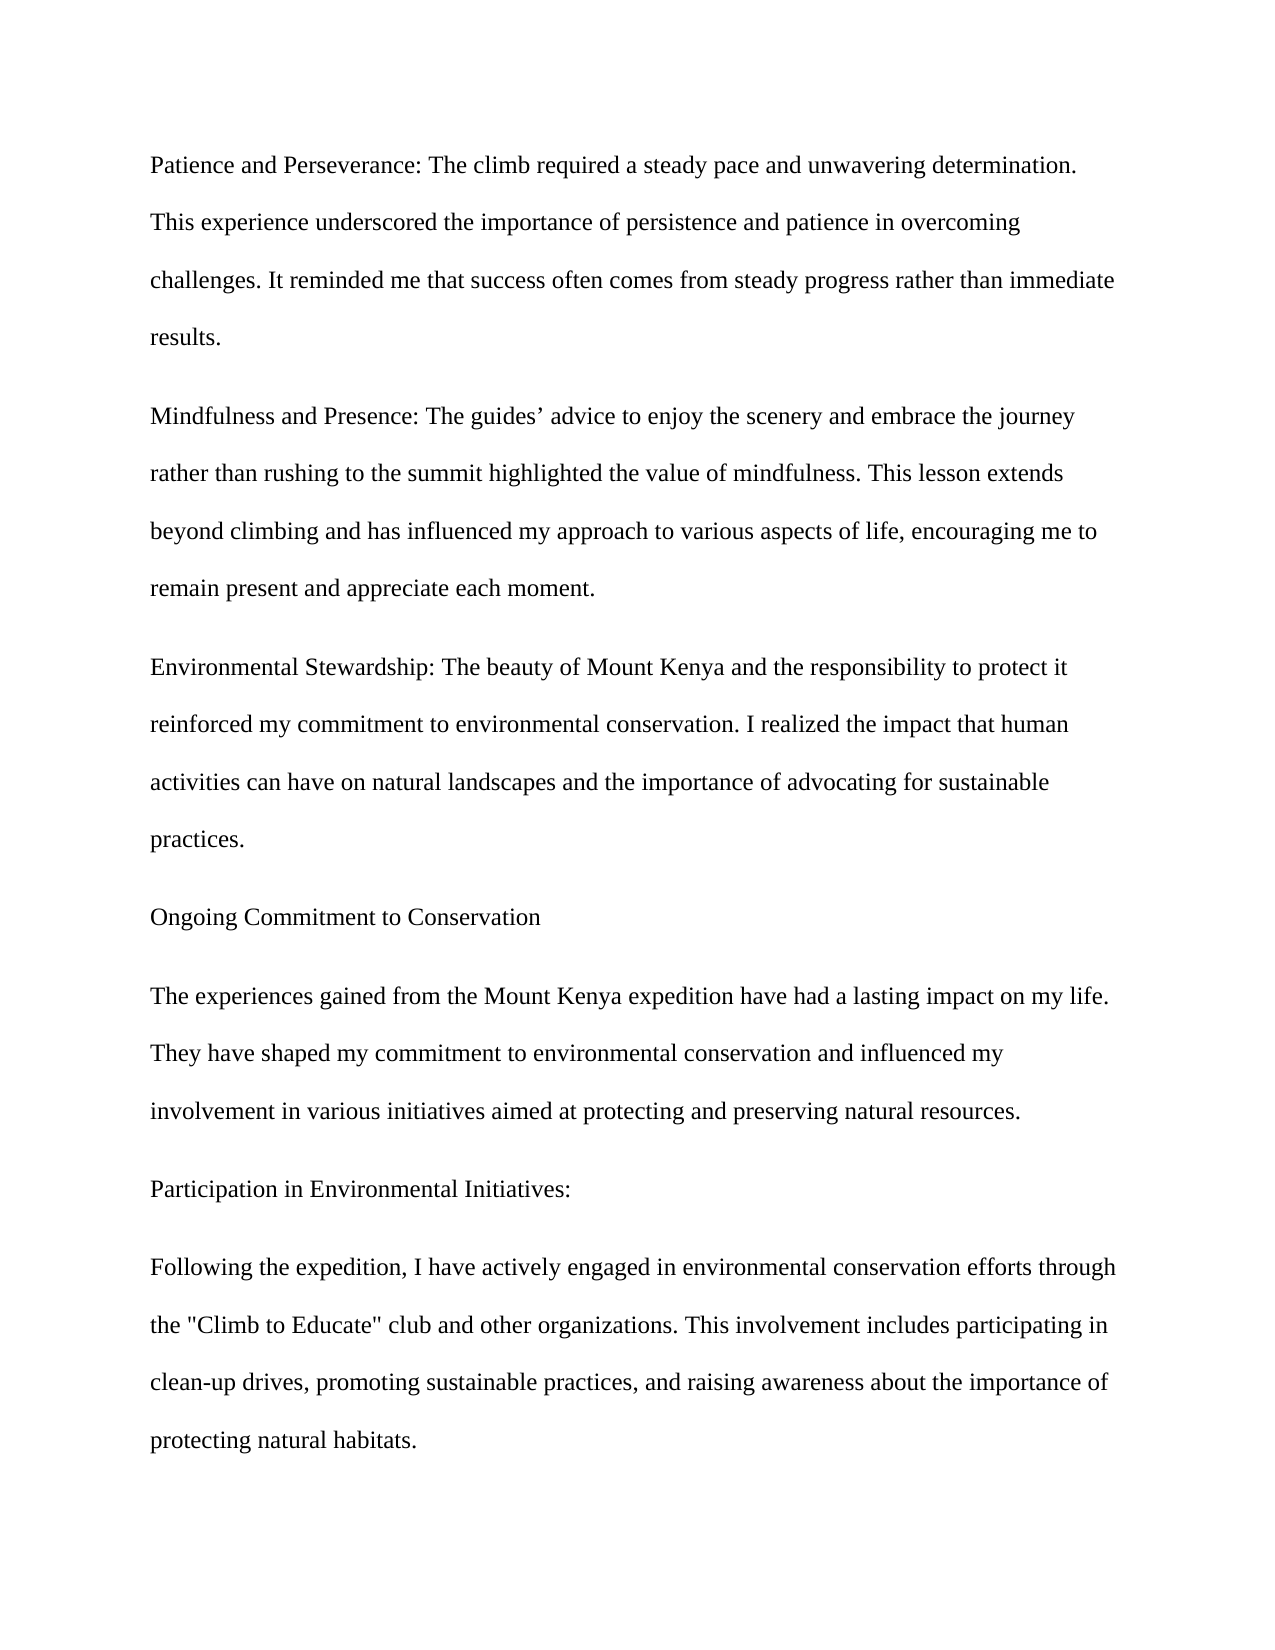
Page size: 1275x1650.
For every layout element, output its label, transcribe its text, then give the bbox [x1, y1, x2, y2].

text Patience and Perseverance: The climb required a steady pace and unwavering determination. This experience underscored the importance of persistence and patience in overcoming challenges. It reminded me that success often comes from steady progress rather than immediate results. [150, 150, 1125, 351]
text Participation in Environmental Initiatives: [150, 1174, 1125, 1203]
text Ongoing Commitment to Conservation [150, 902, 1125, 931]
text The experiences gained from the Mount Kenya expedition have had a lasting impact on my life. They have shaped my commitment to environmental conservation and influenced my involvement in various initiatives aimed at protecting and preserving natural resources. [150, 981, 1125, 1124]
text Following the expedition, I have actively engaged in environmental conservation efforts through the "Climb to Educate" club and other organizations. This involvement includes participating in clean-up drives, promoting sustainable practices, and raising awareness about the importance of protecting natural habitats. [150, 1252, 1125, 1454]
text Mindfulness and Presence: The guides’ advice to enjoy the scenery and embrace the journey rather than rushing to the summit highlighted the value of mindfulness. This lesson extends beyond climbing and has influenced my approach to various aspects of life, encouraging me to remain present and appreciate each moment. [150, 401, 1125, 602]
text Environmental Stewardship: The beauty of Mount Kenya and the responsibility to protect it reinforced my commitment to environmental conservation. I realized the impact that human activities can have on natural landscapes and the importance of advocating for sustainable practices. [150, 652, 1125, 853]
